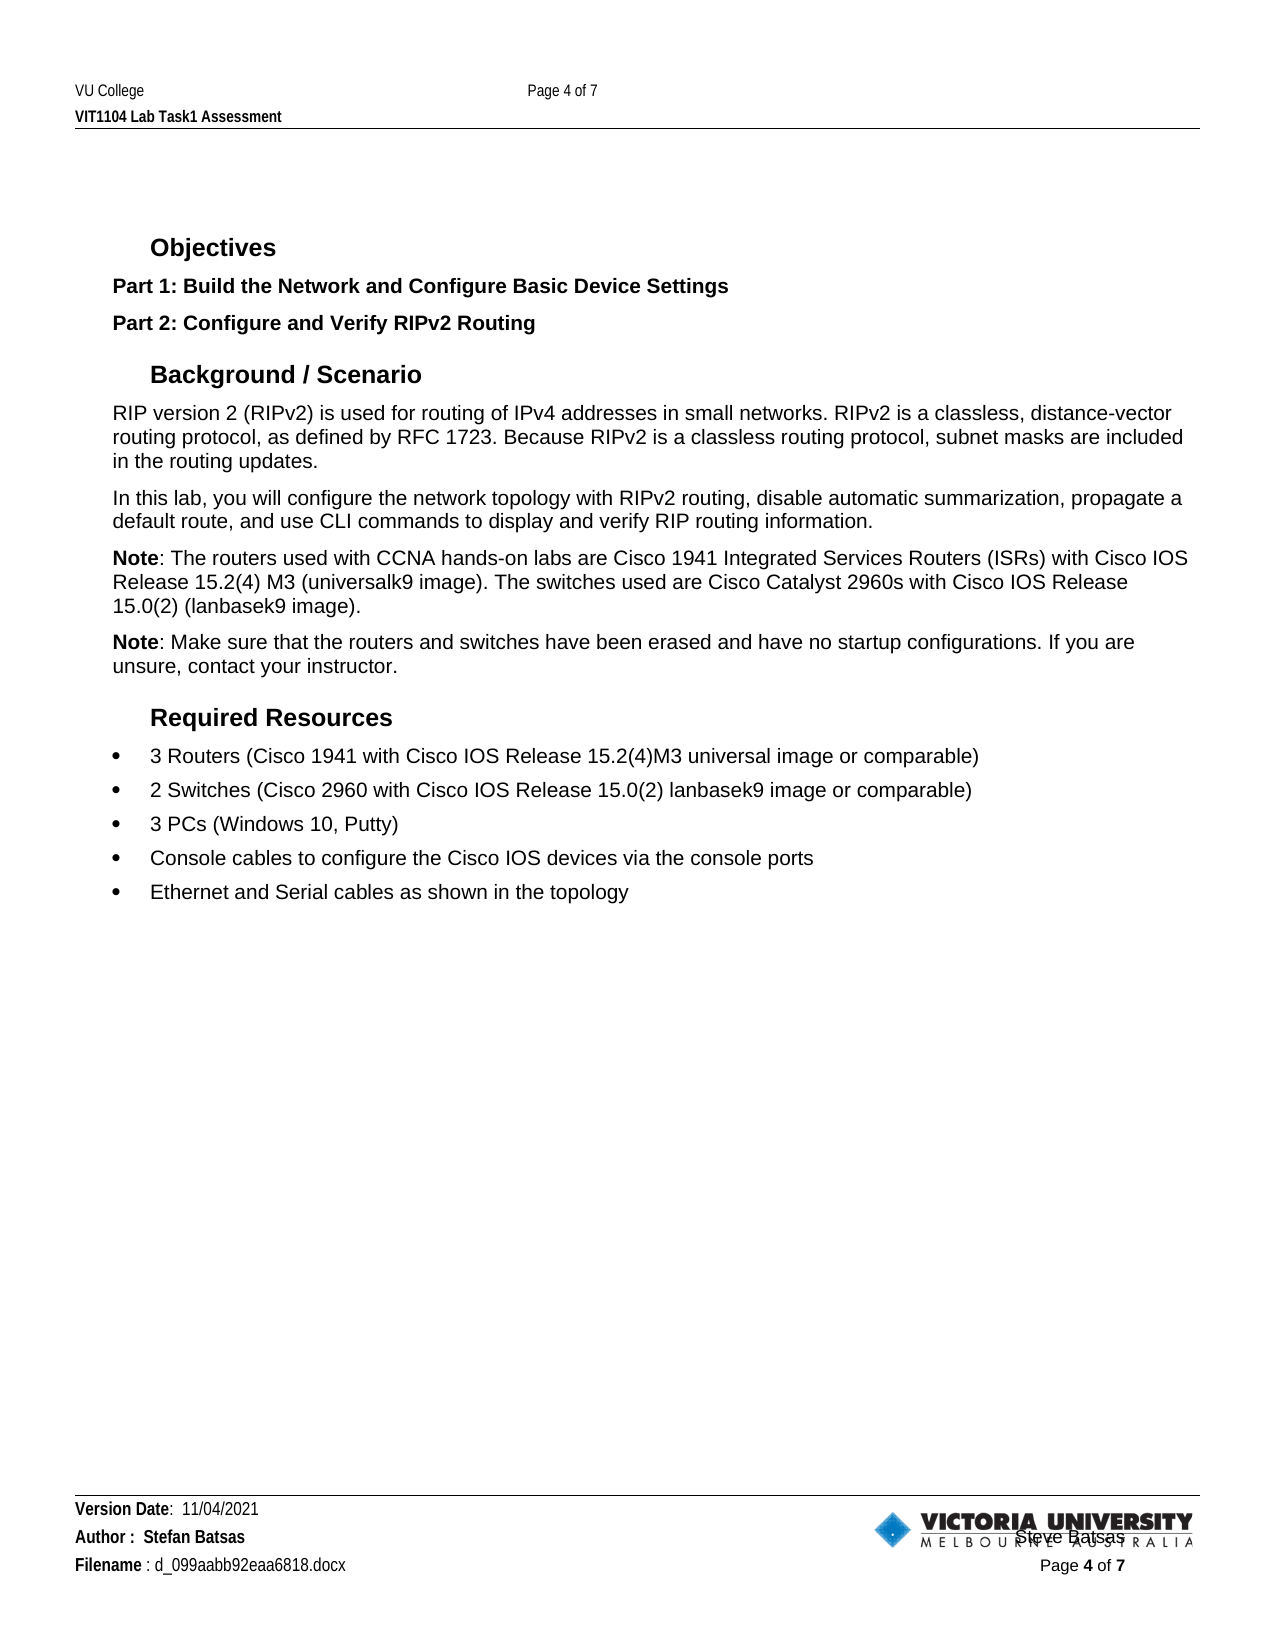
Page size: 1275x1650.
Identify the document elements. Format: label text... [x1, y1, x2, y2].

text 3 Routers (Cisco 1941 with Cisco IOS Release 15.2(4)M3 universal image or comparable) [112, 744, 1200, 768]
text Part 2: Configure and Verify RIPv2 Routing [112, 311, 1200, 335]
text Note: Make sure that the routers and switches have been erased and have no startup configurations. If you are unsure, contact your instructor. [112, 630, 1200, 678]
text Part 1: Build the Network and Configure Basic Device Settings [112, 274, 1200, 298]
text Ethernet and Serial cables as shown in the topology [112, 880, 1200, 904]
text In this lab, you will configure the network topology with RIPv2 routing, disable automatic summarization, propagate a default route, and use CLI commands to display and verify RIP routing information. [112, 485, 1200, 533]
text 3 PCs (Windows 10, Putty) [112, 812, 1200, 836]
picture [874, 1512, 1193, 1548]
text Objectives [75, 233, 1200, 262]
text Background / Scenario [75, 360, 1200, 388]
text Note: The routers used with CCNA hands-on labs are Cisco 1941 Integrated Services Routers (ISRs) with Cisco IOS Release 15.2(4) M3 (universalk9 image). The switches used are Cisco Catalyst 2960s with Cisco IOS Release 15.0(2) (lanbasek9 image). [112, 546, 1200, 618]
text Required Resources [75, 703, 1200, 732]
text Console cables to configure the Cisco IOS devices via the console ports [112, 846, 1200, 870]
text RIP version 2 (RIPv2) is used for routing of IPv4 addresses in small networks. RIPv2 is a classless, distance-vector routing protocol, as defined by RFC 1723. Because RIPv2 is a classless routing protocol, subnet masks are included in the routing updates. [112, 401, 1200, 473]
text 2 Switches (Cisco 2960 with Cisco IOS Release 15.0(2) lanbasek9 image or comparable) [112, 778, 1200, 802]
